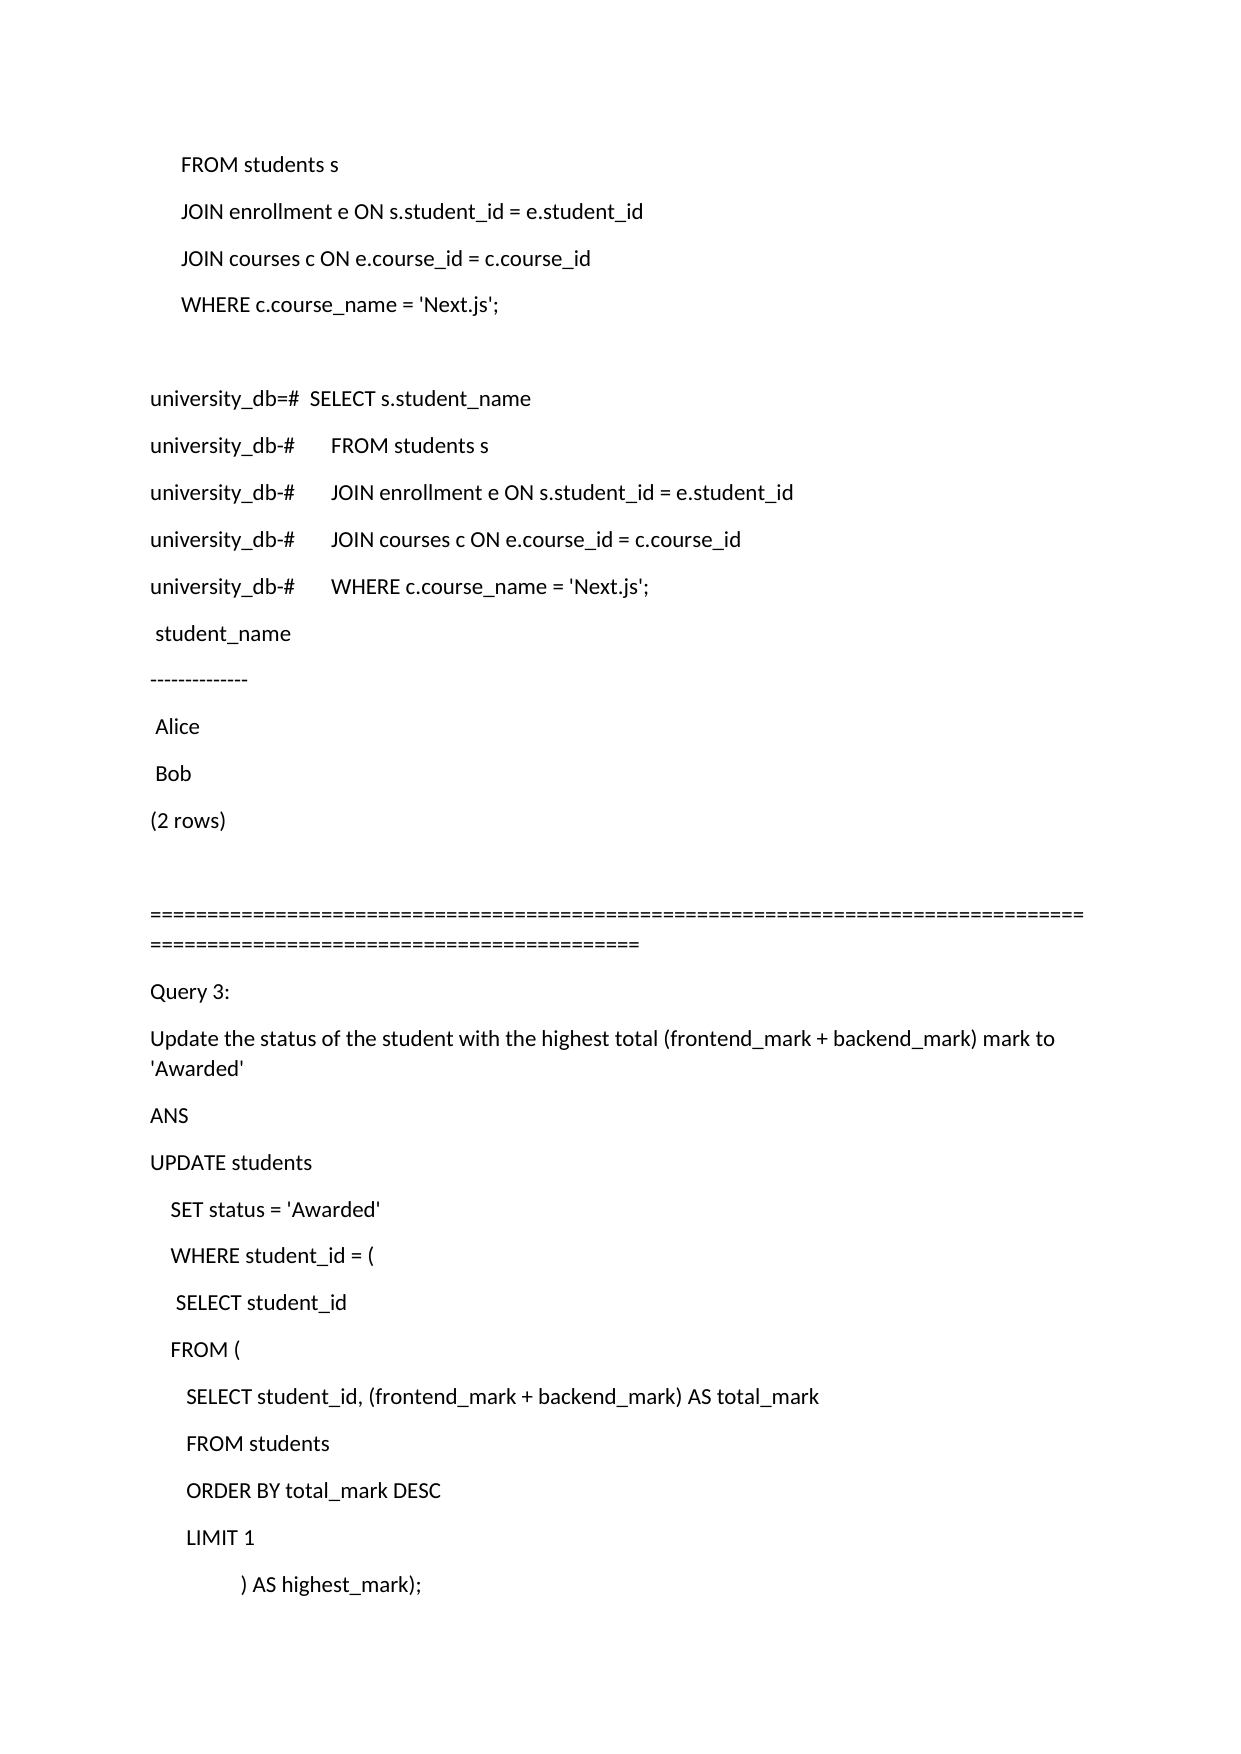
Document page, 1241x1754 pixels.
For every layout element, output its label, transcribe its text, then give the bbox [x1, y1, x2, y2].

text ============================================================================================================================= [150, 900, 1090, 958]
text SELECT student_id [150, 1288, 1090, 1317]
text university_db-# JOIN courses c ON e.course_id = c.course_id [150, 525, 1090, 553]
text university_db=# SELECT s.student_name [150, 384, 1090, 412]
text UPDATE students [150, 1148, 1090, 1176]
text -------------- [150, 666, 1090, 694]
text WHERE student_id = ( [150, 1242, 1090, 1270]
text ANS [150, 1101, 1090, 1129]
text JOIN courses c ON e.course_id = c.course_id [150, 244, 1090, 272]
text university_db-# WHERE c.course_name = 'Next.js'; [150, 572, 1090, 600]
text LIMIT 1 [150, 1523, 1090, 1551]
text ORDER BY total_mark DESC [150, 1476, 1090, 1504]
text Update the status of the student with the highest total (frontend_mark + backend_mark) mark to 'Awarded' [150, 1024, 1090, 1082]
text FROM students [150, 1429, 1090, 1457]
text Bob [150, 759, 1090, 787]
text Query 3: [150, 977, 1090, 1005]
text JOIN enrollment e ON s.student_id = e.student_id [150, 197, 1090, 225]
text FROM ( [150, 1335, 1090, 1363]
text WHERE c.course_name = 'Next.js'; [150, 291, 1090, 319]
text student_name [150, 619, 1090, 647]
text SELECT student_id, (frontend_mark + backend_mark) AS total_mark [150, 1382, 1090, 1410]
text university_db-# JOIN enrollment e ON s.student_id = e.student_id [150, 478, 1090, 506]
text (2 rows) [150, 806, 1090, 834]
text Alice [150, 712, 1090, 741]
text FROM students s [150, 150, 1090, 178]
text university_db-# FROM students s [150, 431, 1090, 459]
text SET status = 'Awarded' [150, 1195, 1090, 1223]
text ) AS highest_mark); [150, 1570, 1090, 1598]
